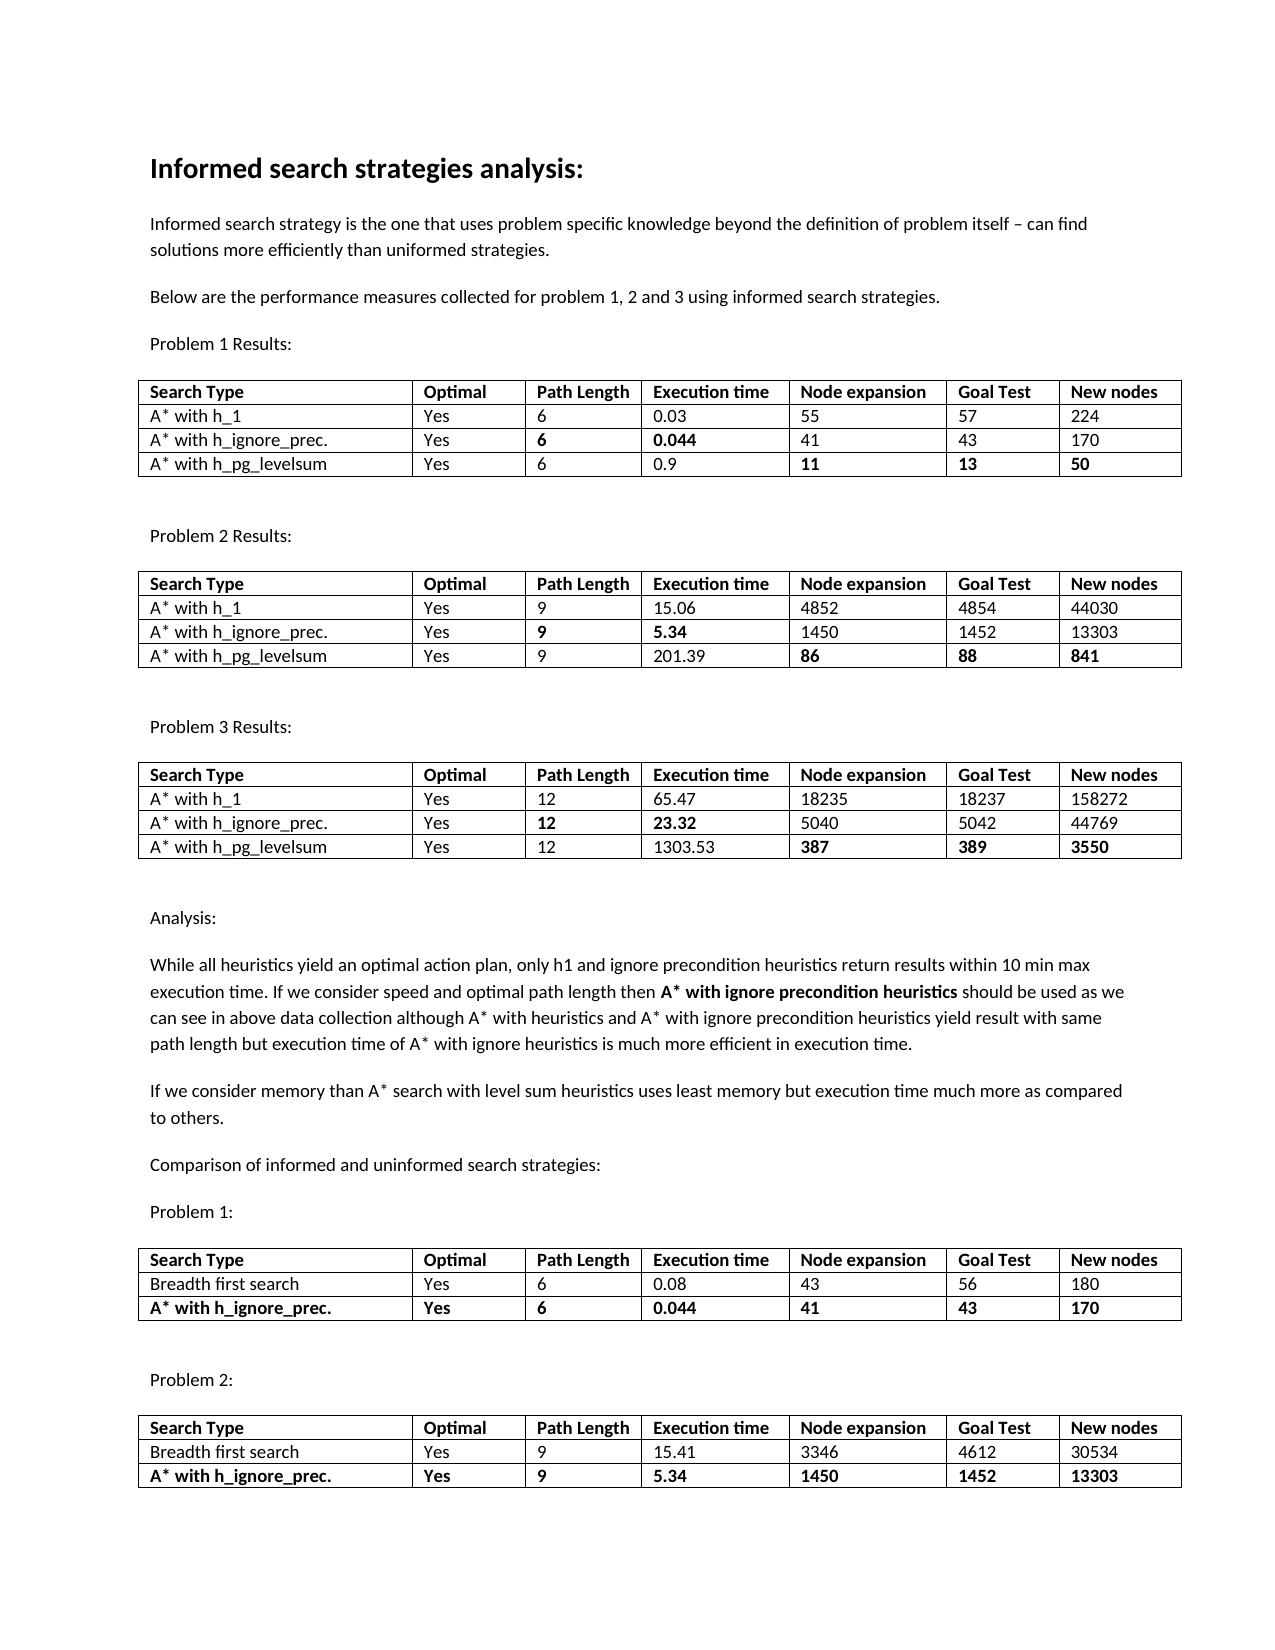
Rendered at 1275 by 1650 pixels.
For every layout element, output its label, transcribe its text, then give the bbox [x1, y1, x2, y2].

table_cell A* with h_1 [139, 787, 412, 810]
table_cell 23.32 [642, 811, 789, 834]
text Problem 2: [150, 1368, 1125, 1391]
table_cell 6 [526, 453, 641, 476]
table_cell A* with h_1 [139, 596, 412, 619]
table_cell Yes [413, 811, 525, 834]
table_cell 12 [526, 835, 641, 858]
table_header Path Length [526, 1416, 641, 1439]
table_cell 57 [947, 405, 1059, 428]
table_cell A* with h_ignore_prec. [139, 620, 412, 643]
table_cell 50 [1060, 453, 1181, 476]
table_cell 9 [526, 596, 641, 619]
table_cell 0.9 [642, 453, 789, 476]
table_cell Yes [413, 787, 525, 810]
table_cell 12 [526, 811, 641, 834]
table_cell 56 [947, 1273, 1059, 1296]
table_cell 1450 [790, 620, 946, 643]
table_cell 4852 [790, 596, 946, 619]
table_cell 5040 [790, 811, 946, 834]
table_cell Yes [413, 405, 525, 428]
table_cell A* with h_ignore_prec. [139, 429, 412, 452]
table_cell 13 [947, 453, 1059, 476]
table_cell 18237 [947, 787, 1059, 810]
text Comparison of informed and uninformed search strategies: [150, 1153, 1125, 1176]
table_cell 13303 [1060, 620, 1181, 643]
table_header Node expansion [790, 1416, 946, 1439]
table_header Search Type [139, 1249, 412, 1272]
table_cell A* with h_ignore_prec. [139, 1464, 412, 1487]
table_cell 12 [526, 787, 641, 810]
table_header Execution time [642, 572, 789, 595]
table_cell Yes [413, 1440, 525, 1463]
table_cell 43 [947, 429, 1059, 452]
table_cell Yes [413, 429, 525, 452]
table_cell 9 [526, 644, 641, 667]
table_cell 3346 [790, 1440, 946, 1463]
table_cell 86 [790, 644, 946, 667]
table_cell 158272 [1060, 787, 1181, 810]
table_header Search Type [139, 572, 412, 595]
table_cell 43 [790, 1273, 946, 1296]
table_cell 43 [947, 1297, 1059, 1319]
table_header Goal Test [947, 381, 1059, 404]
table_cell 0.08 [642, 1273, 789, 1296]
table_cell Yes [413, 620, 525, 643]
text Informed search strategy is the one that uses problem specific knowledge beyond the definition of problem itself – can find solutions more efficiently than uniformed strategies. [150, 212, 1125, 261]
text If we consider memory than A* search with level sum heuristics uses least memory but execution time much more as compared to others. [150, 1080, 1125, 1129]
table_cell Yes [413, 835, 525, 858]
text While all heuristics yield an optimal action plan, only h1 and ignore precondition heuristics return results within 10 min max execution time. If we consider speed and optimal path length then A* with ignore precondition heuristics should be used as we can see in above data collection although A* with heuristics and A* with ignore precondition heuristics yield result with same path length but execution time of A* with ignore heuristics is much more efficient in execution time. [150, 953, 1125, 1055]
table_cell 1303.53 [642, 835, 789, 858]
table_cell 389 [947, 835, 1059, 858]
table_header New nodes [1060, 763, 1181, 786]
table_cell 224 [1060, 405, 1181, 428]
table_cell 88 [947, 644, 1059, 667]
table_header New nodes [1060, 572, 1181, 595]
table_cell 0.044 [642, 1297, 789, 1319]
text Below are the performance measures collected for problem 1, 2 and 3 using informed search strategies. [150, 285, 1125, 308]
table_cell 15.41 [642, 1440, 789, 1463]
table_header Goal Test [947, 572, 1059, 595]
table_cell 11 [790, 453, 946, 476]
table_cell 180 [1060, 1273, 1181, 1296]
table_cell Yes [413, 596, 525, 619]
table_cell Yes [413, 453, 525, 476]
table_cell 1450 [790, 1464, 946, 1487]
table_header Goal Test [947, 1416, 1059, 1439]
table_header Path Length [526, 381, 641, 404]
table_cell 13303 [1060, 1464, 1181, 1487]
table_cell A* with h_ignore_prec. [139, 1297, 412, 1319]
table_cell 5.34 [642, 1464, 789, 1487]
table_cell 6 [526, 429, 641, 452]
table_cell A* with h_1 [139, 405, 412, 428]
table_cell 1452 [947, 620, 1059, 643]
text Informed search strategies analysis: [150, 150, 1125, 186]
table_header Path Length [526, 1249, 641, 1272]
table_header Optimal [413, 1249, 525, 1272]
table_cell 4612 [947, 1440, 1059, 1463]
text Analysis: [150, 906, 1125, 929]
table_header Execution time [642, 763, 789, 786]
table_cell A* with h_ignore_prec. [139, 811, 412, 834]
table_cell Breadth first search [139, 1273, 412, 1296]
table_cell 6 [526, 1297, 641, 1319]
table_cell 0.044 [642, 429, 789, 452]
table_cell 30534 [1060, 1440, 1181, 1463]
table_cell 0.03 [642, 405, 789, 428]
table_cell 44769 [1060, 811, 1181, 834]
table_header Node expansion [790, 1249, 946, 1272]
table_header Search Type [139, 763, 412, 786]
table_header Execution time [642, 1249, 789, 1272]
table_cell 6 [526, 405, 641, 428]
table_cell 5042 [947, 811, 1059, 834]
table_cell 41 [790, 1297, 946, 1319]
table_cell Yes [413, 1297, 525, 1319]
table_cell Yes [413, 1464, 525, 1487]
table_cell A* with h_pg_levelsum [139, 453, 412, 476]
table_cell 15.06 [642, 596, 789, 619]
table_cell 9 [526, 1440, 641, 1463]
table_header Optimal [413, 763, 525, 786]
table_cell A* with h_pg_levelsum [139, 835, 412, 858]
table_cell 18235 [790, 787, 946, 810]
table_header Search Type [139, 1416, 412, 1439]
table_header New nodes [1060, 1249, 1181, 1272]
table_cell 170 [1060, 1297, 1181, 1319]
text Problem 1 Results: [150, 332, 1125, 355]
table_cell 6 [526, 1273, 641, 1296]
table_header Node expansion [790, 381, 946, 404]
table_header New nodes [1060, 1416, 1181, 1439]
table_cell 1452 [947, 1464, 1059, 1487]
table_cell 387 [790, 835, 946, 858]
table_cell 5.34 [642, 620, 789, 643]
table_header Search Type [139, 381, 412, 404]
text Problem 1: [150, 1200, 1125, 1223]
table_header Execution time [642, 381, 789, 404]
table_cell 41 [790, 429, 946, 452]
table_header Goal Test [947, 763, 1059, 786]
table_cell Yes [413, 1273, 525, 1296]
table_cell 170 [1060, 429, 1181, 452]
table_header Path Length [526, 763, 641, 786]
table_header Goal Test [947, 1249, 1059, 1272]
table_header Execution time [642, 1416, 789, 1439]
table_header Optimal [413, 572, 525, 595]
table_header Path Length [526, 572, 641, 595]
table_header Optimal [413, 381, 525, 404]
table_cell 841 [1060, 644, 1181, 667]
table_cell 3550 [1060, 835, 1181, 858]
table_header New nodes [1060, 381, 1181, 404]
table_cell 65.47 [642, 787, 789, 810]
table_header Node expansion [790, 572, 946, 595]
table_cell 201.39 [642, 644, 789, 667]
table_cell Breadth first search [139, 1440, 412, 1463]
table_cell Yes [413, 644, 525, 667]
table_cell 4854 [947, 596, 1059, 619]
text Problem 2 Results: [150, 524, 1125, 547]
table_cell 44030 [1060, 596, 1181, 619]
text Problem 3 Results: [150, 715, 1125, 738]
table_cell 9 [526, 620, 641, 643]
table_cell 9 [526, 1464, 641, 1487]
table_header Node expansion [790, 763, 946, 786]
table_cell 55 [790, 405, 946, 428]
table_cell A* with h_pg_levelsum [139, 644, 412, 667]
table_header Optimal [413, 1416, 525, 1439]
